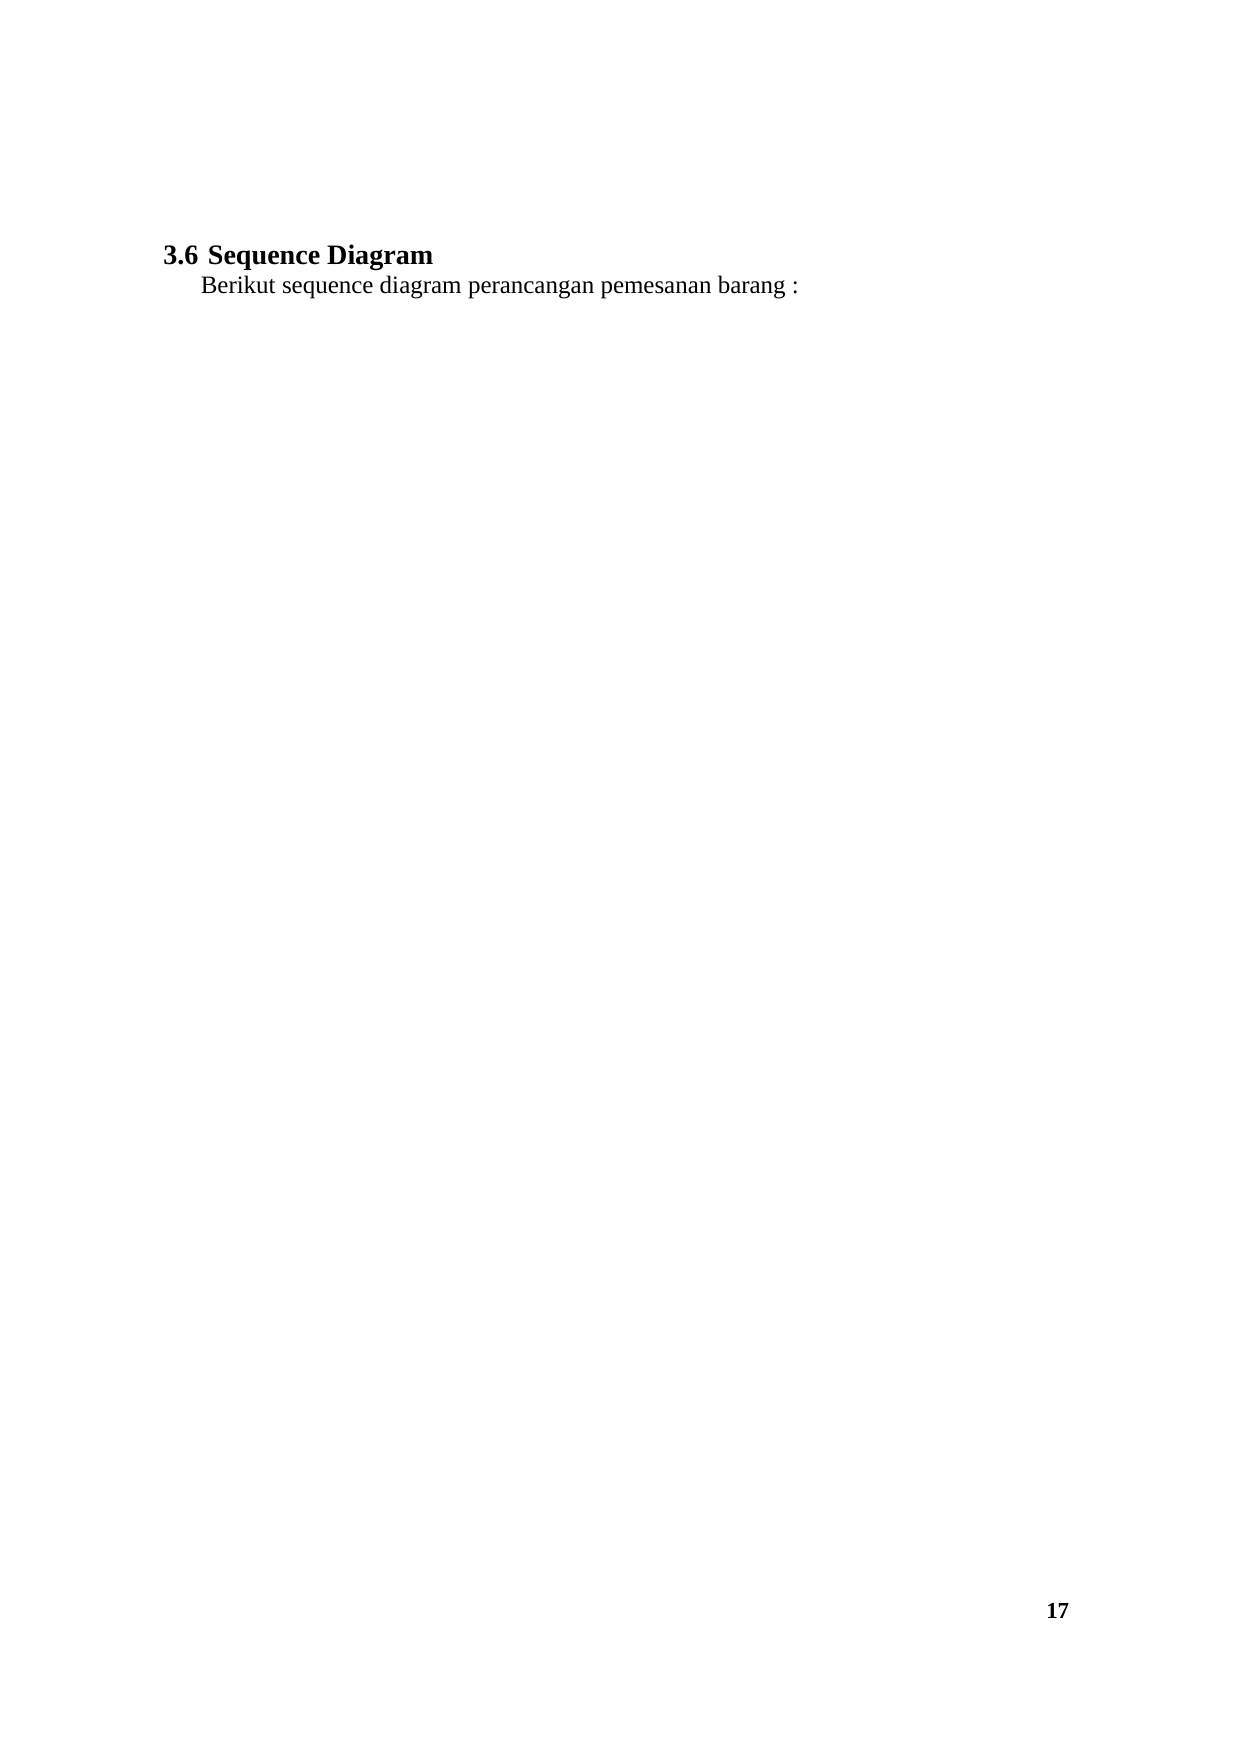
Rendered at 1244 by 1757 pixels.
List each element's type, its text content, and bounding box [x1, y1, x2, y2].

list Berikut sequence diagram perancangan pemesanan barang : [201, 270, 1069, 299]
list Sequence Diagram [163, 238, 1069, 270]
